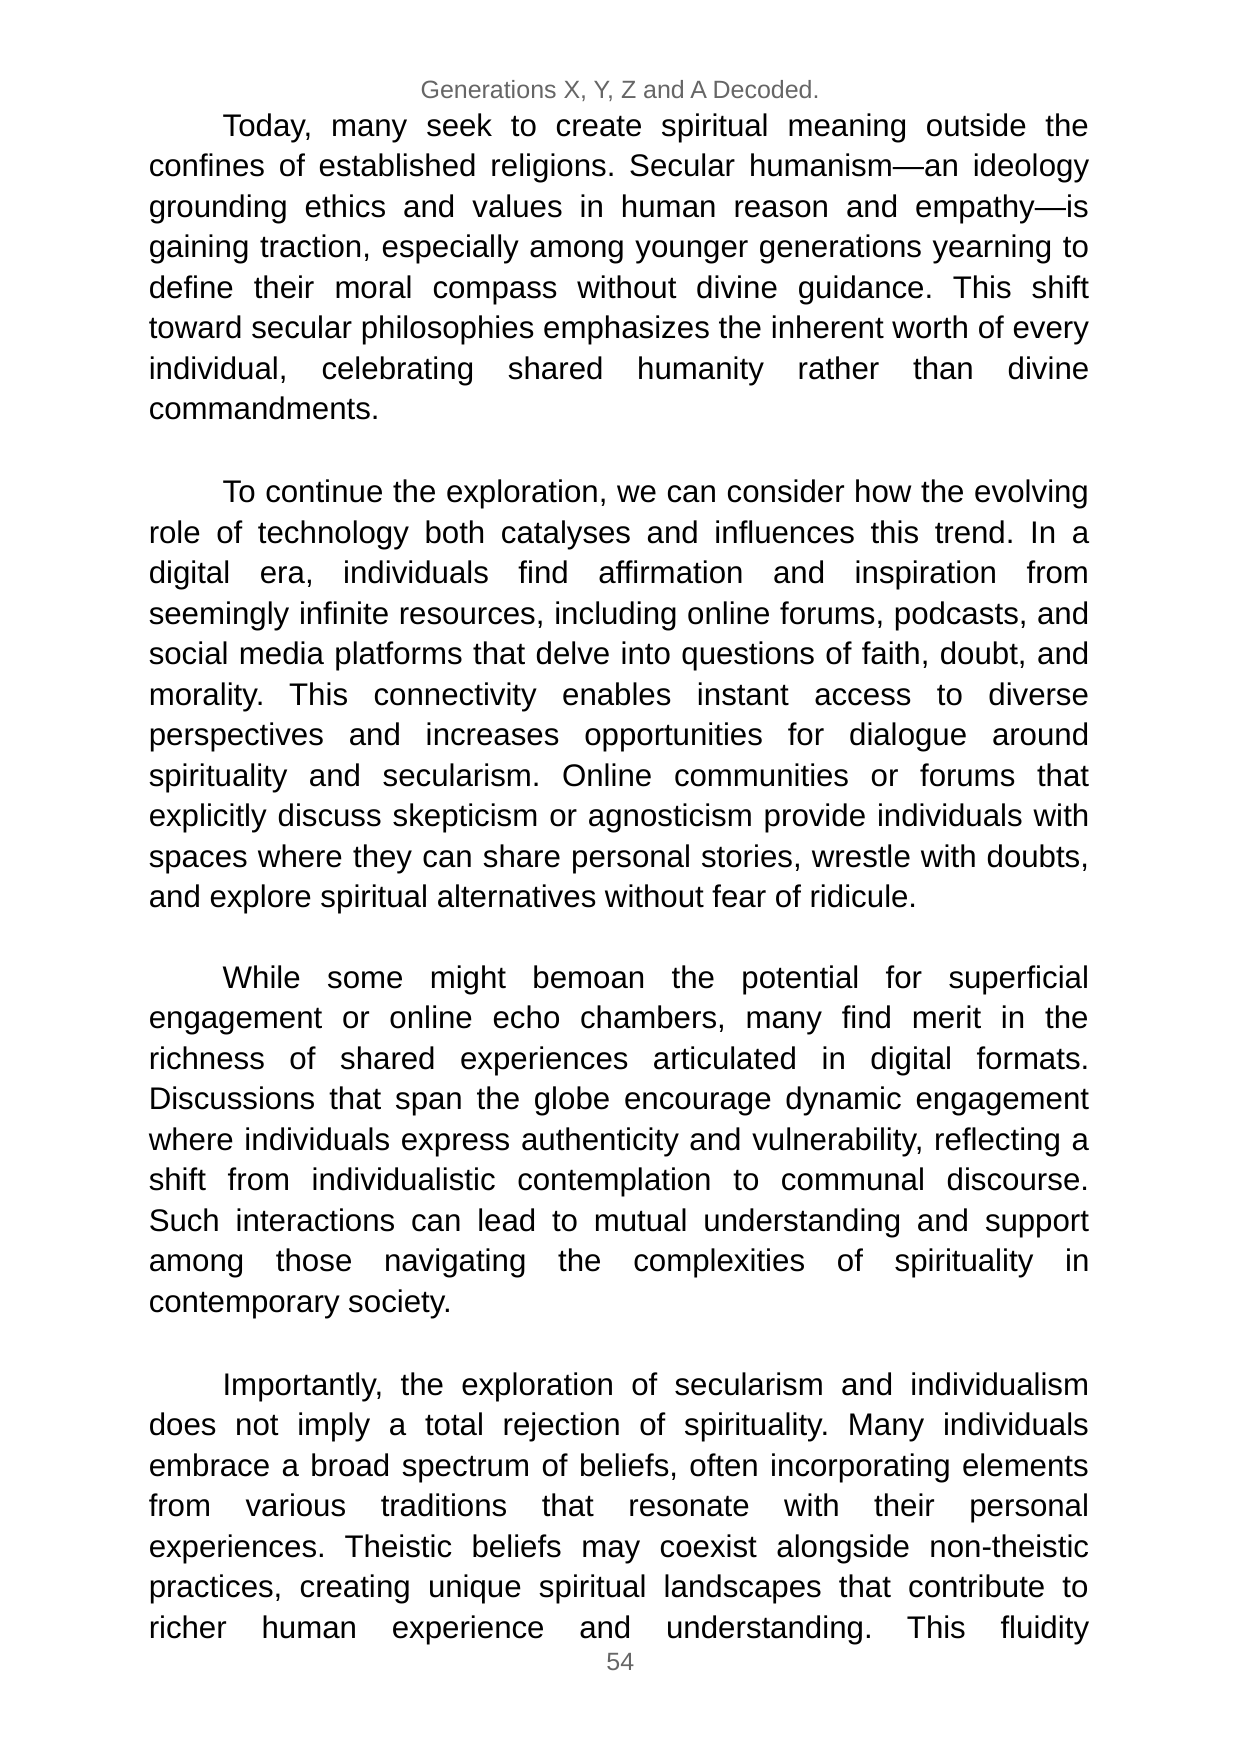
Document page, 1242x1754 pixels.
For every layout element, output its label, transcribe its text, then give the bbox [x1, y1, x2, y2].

text While some might bemoan the potential for superficial engagement or online echo chambers, many find merit in the richness of shared experiences articulated in digital formats. Discussions that span the globe encourage dynamic engagement where individuals express authenticity and vulnerability, reflecting a shift from individualistic contemplation to communal discourse. Such interactions can lead to mutual understanding and support among those navigating the complexities of spirituality in contemporary society. [148, 959, 1090, 1319]
text To continue the exploration, we can consider how the evolving role of technology both catalyses and influences this trend. In a digital era, individuals find affirmation and inspiration from seemingly infinite resources, including online forums, podcasts, and social media platforms that delve into questions of faith, doubt, and morality. This connectivity enables instant access to diverse perspectives and increases opportunities for dialogue around spirituality and secularism. Online communities or forums that explicitly discuss skepticism or agnosticism provide individuals with spaces where they can share personal stories, wrestle with doubts, and explore spiritual alternatives without fear of ridicule. [148, 473, 1090, 914]
text Today, many seek to create spiritual meaning outside the confines of established religions. Secular humanism—an ideology grounding ethics and values in human reason and empathy—is gaining traction, especially among younger generations yearning to define their moral compass without divine guidance. This shift toward secular philosophies emphasizes the inherent worth of every individual, celebrating shared humanity rather than divine commandments. [148, 107, 1090, 426]
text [148, 1366, 1090, 1645]
